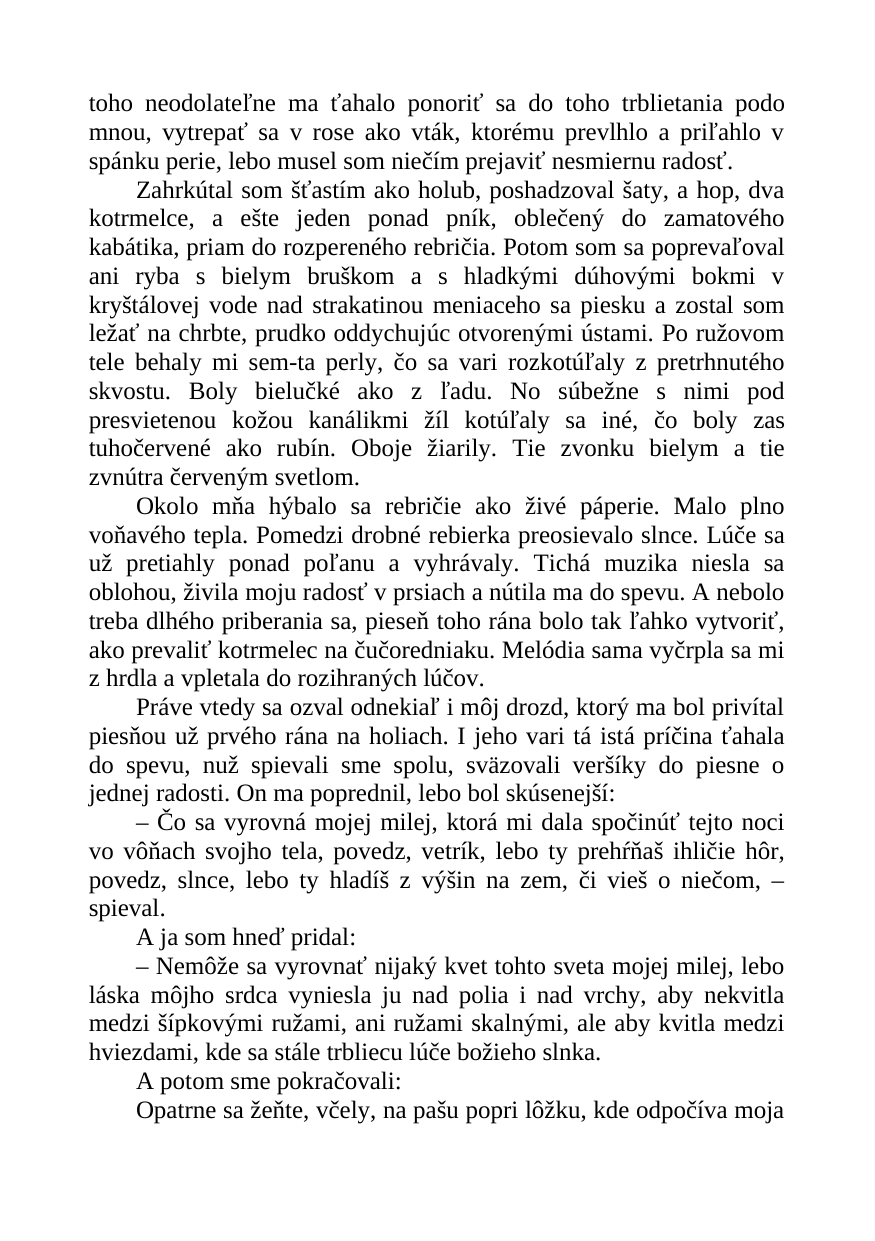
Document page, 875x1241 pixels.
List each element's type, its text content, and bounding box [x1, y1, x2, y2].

text – Nemôže sa vyrovnať nijaký kvet tohto sveta mojej milej, lebo láska môjho srdca vyniesla ju nad polia i nad vrchy, aby nekvitla medzi šípkovými ružami, ani ružami skalnými, ale aby kvitla medzi hviezdami, kde sa stále trbliecu lúče božieho slnka. [88, 951, 786, 1066]
text – Čo sa vyrovná mojej milej, ktorá mi dala spočinúť tejto noci vo vôňach svojho tela, povedz, vetrík, lebo ty prehŕňaš ihličie hôr, povedz, slnce, lebo ty hladíš z výšin na zem, či vieš o niečom, – spieval. [88, 807, 786, 922]
text Zahrkútal som šťastím ako holub, poshadzoval šaty, a hop, dva kotrmelce, a ešte jeden ponad pník, oblečený do zamatového kabátika, priam do rozpereného rebričia. Potom som sa poprevaľoval ani ryba s bielym bruškom a s hladkými dúhovými bokmi v kryštálovej vode nad strakatinou meniaceho sa piesku a zostal som ležať na chrbte, prudko oddychujúc otvorenými ústami. Po ružovom tele behaly mi sem-ta perly, čo sa vari rozkotúľaly z pretrhnutého skvostu. Boly bielučké ako z ľadu. No súbežne s nimi pod presvietenou kožou kanálikmi žíl kotúľaly sa iné, čo boly zas tuhočervené ako rubín. Oboje žiarily. Tie zvonku bielym a tie zvnútra červeným svetlom. [88, 175, 786, 491]
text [88, 1095, 786, 1123]
text A ja som hneď pridal: [88, 922, 786, 951]
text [88, 88, 786, 175]
text Okolo mňa hýbalo sa rebričie ako živé páperie. Malo plno voňavého tepla. Pomedzi drobné rebierka preosievalo slnce. Lúče sa už pretiahly ponad poľanu a vyhrávaly. Tichá muzika niesla sa oblohou, živila moju radosť v prsiach a nútila ma do spevu. A nebolo treba dlhého priberania sa, pieseň toho rána bolo tak ľahko vytvoriť, ako prevaliť kotrmelec na čučoredniaku. Melódia sama vyčrpla sa mi z hrdla a vpletala do rozihraných lúčov. [88, 491, 786, 692]
text Práve vtedy sa ozval odnekiaľ i môj drozd, ktorý ma bol privítal piesňou už prvého rána na holiach. I jeho vari tá istá príčina ťahala do spevu, nuž spievali sme spolu, sväzovali veršíky do piesne o jednej radosti. On ma poprednil, lebo bol skúsenejší: [88, 692, 786, 807]
text A potom sme pokračovali: [88, 1066, 786, 1095]
